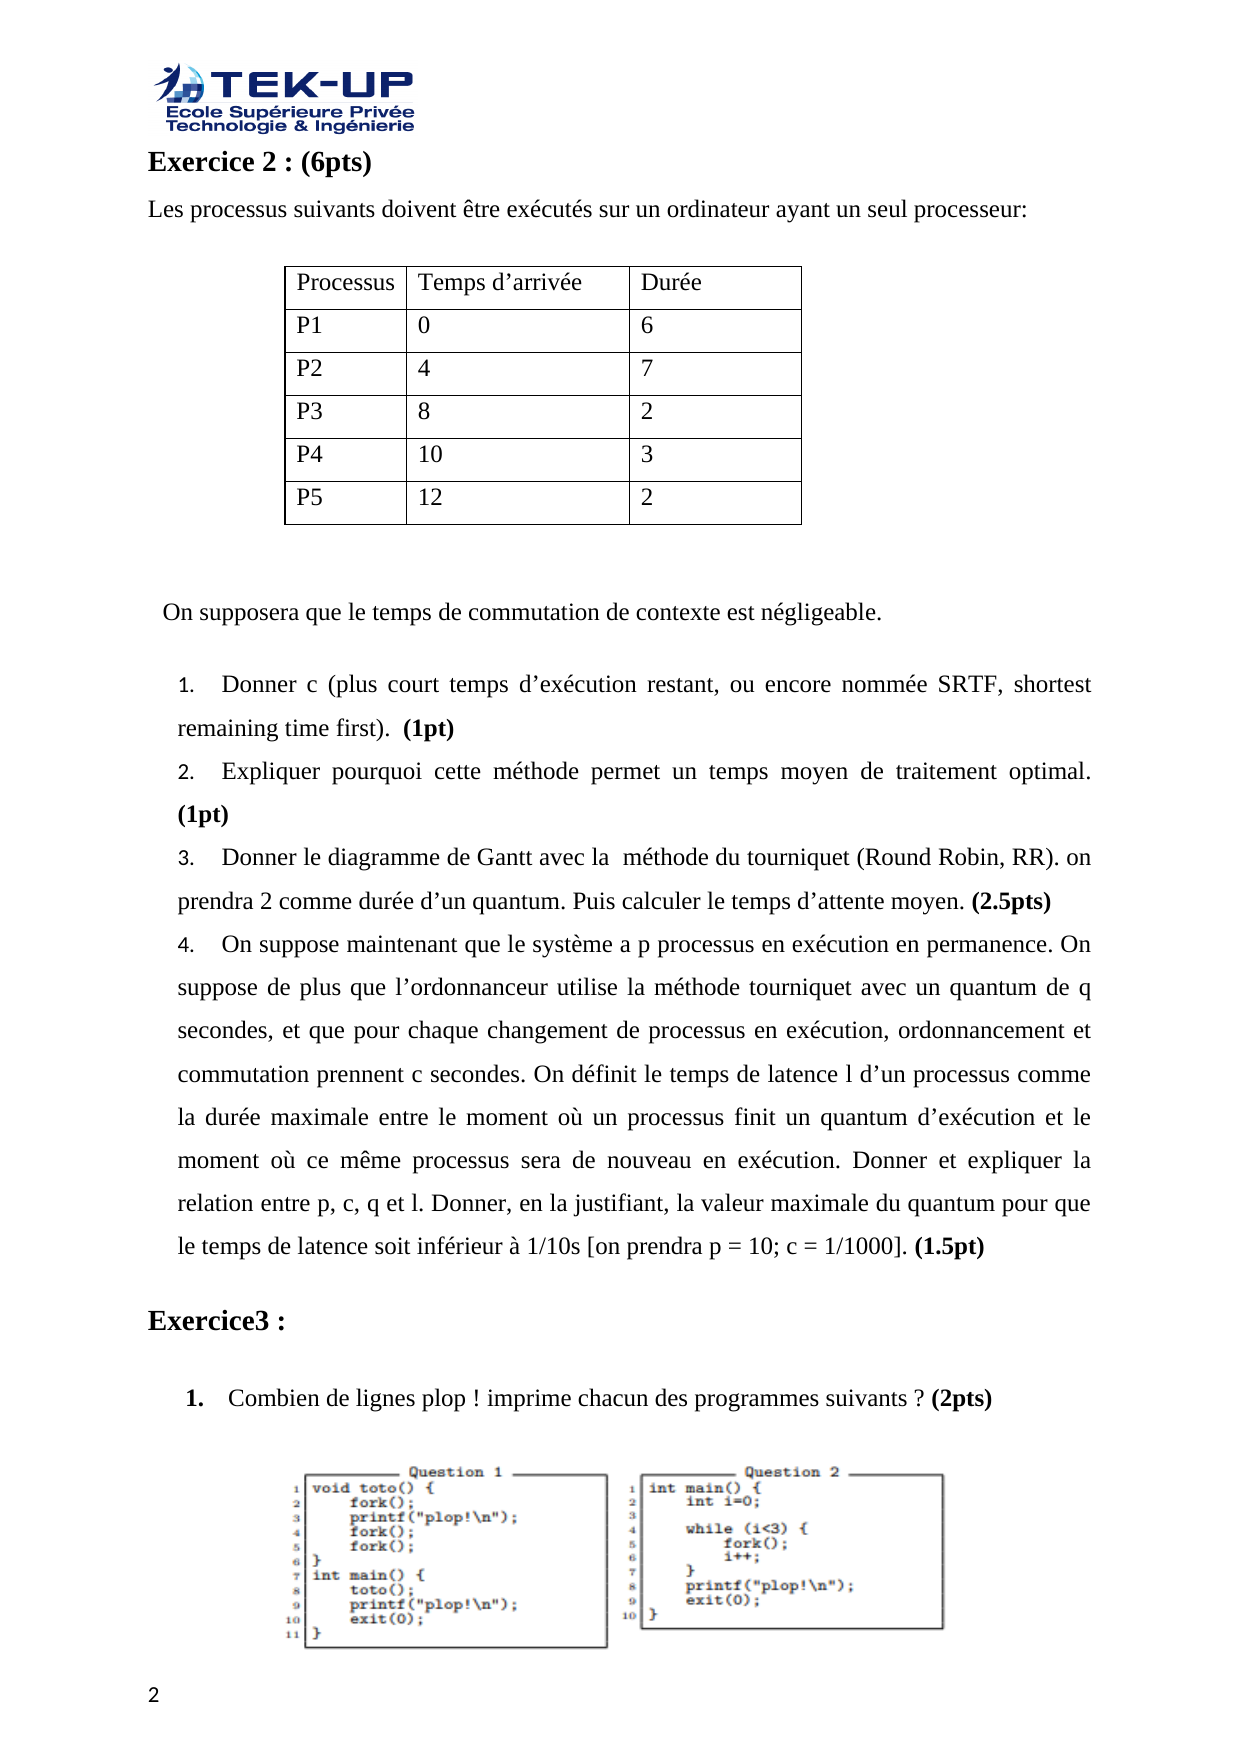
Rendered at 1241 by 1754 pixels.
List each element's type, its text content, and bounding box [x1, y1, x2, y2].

list Combien de lignes plop ! imprime chacun des programmes suivants ? (2pts) [185, 1383, 1092, 1412]
table_header Durée [630, 267, 801, 309]
table_cell P5 [286, 482, 406, 524]
table_cell 2 [630, 482, 801, 524]
text On supposera que le temps de commutation de contexte est négligeable. [162, 597, 1092, 626]
text Les processus suivants doivent être exécutés sur un ordinateur ayant un seul processeur: [148, 194, 1092, 223]
picture [147, 59, 418, 136]
table_cell 12 [407, 482, 629, 524]
list Donner le diagramme de Gantt avec la méthode du tourniquet (Round Robin, RR). on prendra 2 comme durée d’un quantum. Puis calculer le temps d’attente moyen. (2.5pts) [177, 842, 1092, 915]
list On suppose maintenant que le système a p processus en exécution en permanence. On suppose de plus que l’ordonnanceur utilise la méthode tourniquet avec un quantum de q secondes, et que pour chaque changement de processus en exécution, ordonnancement et commutation prennent c secondes. On définit le temps de latence l d’un processus comme la durée maximale entre le moment où un processus finit un quantum d’exécution et le moment où ce même processus sera de nouveau en exécution. Donner et expliquer la relation entre p, c, q et l. Donner, en la justifiant, la valeur maximale du quantum pour que le temps de latence soit inférieur à 1/10s [on prendra p = 10; c = 1/1000]. (1.5pt) [177, 929, 1092, 1260]
table_cell 2 [630, 396, 801, 438]
table_cell P3 [286, 396, 406, 438]
table_cell 8 [407, 396, 629, 438]
table_cell 7 [630, 353, 801, 395]
list Expliquer pourquoi cette méthode permet un temps moyen de traitement optimal. (1pt) [177, 756, 1092, 828]
table_cell 6 [630, 310, 801, 352]
table_cell P1 [286, 310, 406, 352]
table_cell 4 [407, 353, 629, 395]
list Donner c (plus court temps d’exécution restant, ou encore nommée SRTF, shortest remaining time first). (1pt) [177, 669, 1092, 742]
table_cell 10 [407, 439, 629, 481]
text Exercice 2 : (6pts) [148, 144, 1092, 177]
table_cell P2 [286, 353, 406, 395]
text Exercice3 : [148, 1303, 1092, 1337]
table_cell P4 [286, 439, 406, 481]
table_header Processus [286, 267, 406, 309]
table_cell 3 [630, 439, 801, 481]
table_header Temps d’arrivée [407, 267, 629, 309]
picture [278, 1455, 962, 1660]
table_cell 0 [407, 310, 629, 352]
